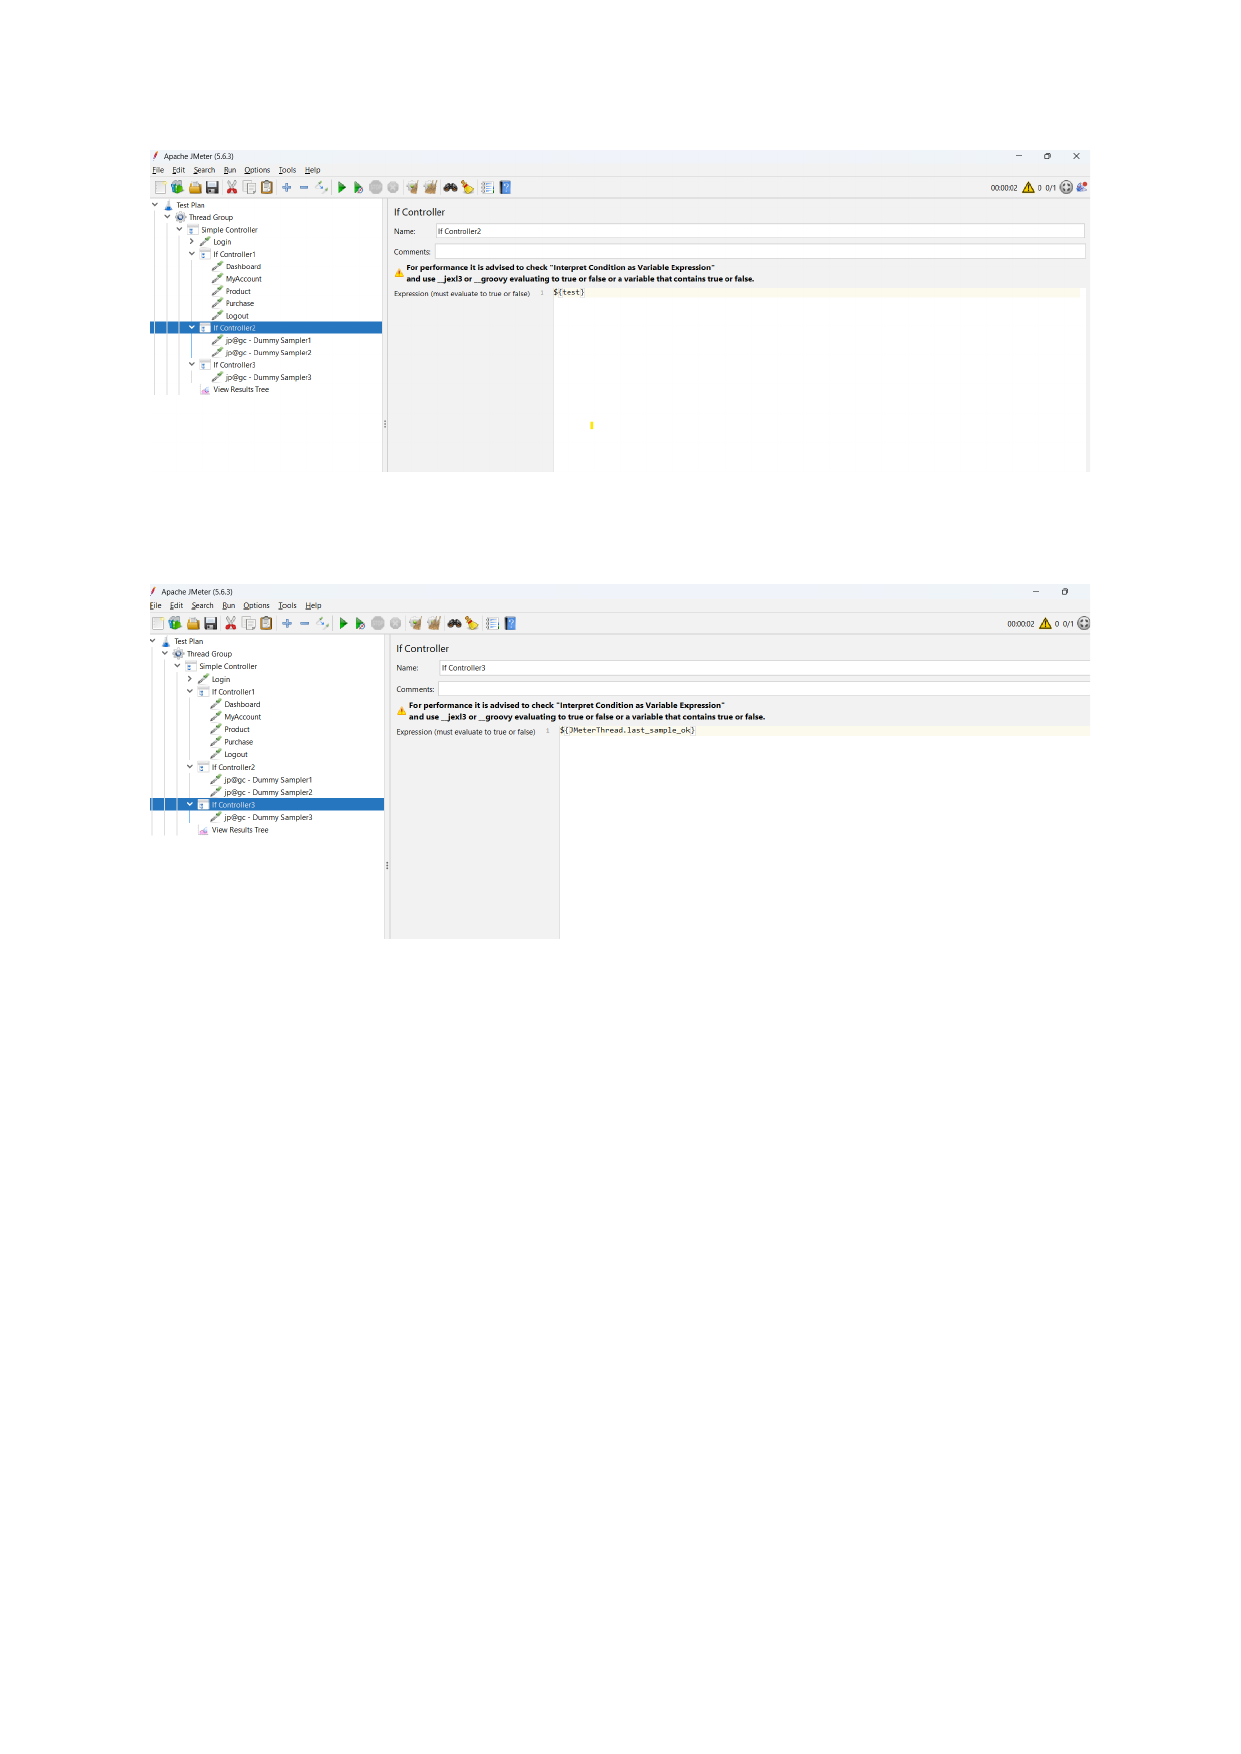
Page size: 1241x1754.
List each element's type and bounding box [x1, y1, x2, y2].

picture [150, 150, 1091, 472]
picture [150, 584, 1091, 939]
